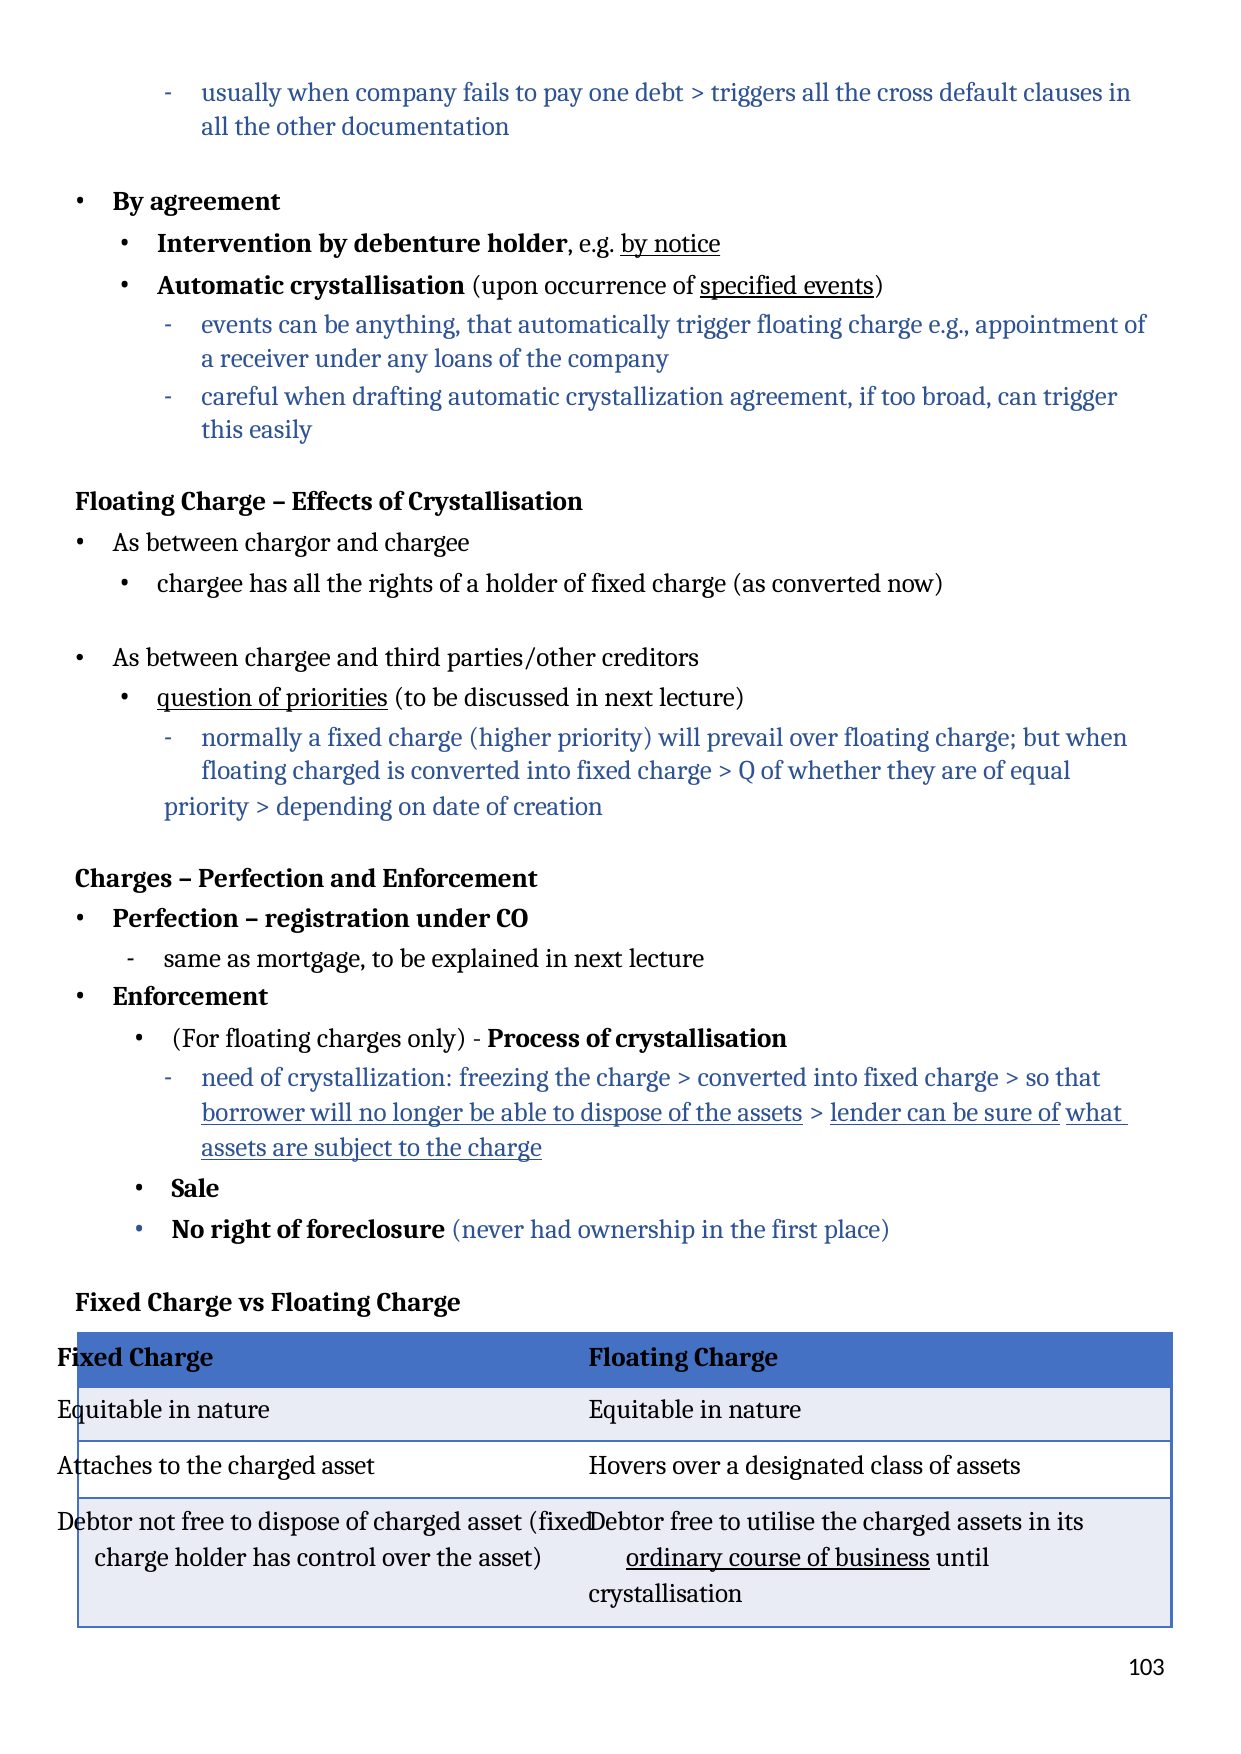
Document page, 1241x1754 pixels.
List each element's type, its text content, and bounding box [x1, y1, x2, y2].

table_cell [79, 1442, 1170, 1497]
subtitle Fixed Charge vs Floating Charge [75, 1287, 1181, 1318]
subtitle Enforcement [75, 977, 1181, 1014]
list Automatic crystallisation (upon occurrence of specified events) [119, 266, 1181, 302]
text - same as mortgage, to be explained in next lecture [126, 941, 1181, 974]
list question of priorities (to be discussed in next lecture) [119, 678, 1181, 715]
list As between chargor and chargee [75, 522, 1181, 559]
text priority > depending on date of creation [164, 791, 1181, 822]
list As between chargee and third parties/other creditors [75, 641, 1181, 673]
list (For floating charges only) - Process of crystallisation [134, 1018, 1181, 1055]
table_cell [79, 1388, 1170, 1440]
text - normally a fixed charge (higher priority) will prevail over floating charge; but when floating charged is converted into fixed charge > Q of whether they are of equal [163, 720, 1160, 786]
subtitle Floating Charge – Effects of Crystallisation [75, 486, 1181, 517]
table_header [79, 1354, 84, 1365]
list No right of foreclosure (never had ownership in the first place) [134, 1209, 1181, 1246]
subtitle Sale [134, 1168, 1181, 1205]
list Perfection – registration under CO [75, 899, 1181, 936]
list Intervention by debenture holder, e.g. by notice [119, 224, 1181, 261]
list usually when company fails to pay one debt > triggers all the cross default clauses in all the other documentation [163, 75, 1139, 142]
list chargee has all the rights of a holder of fixed charge (as converted now) [119, 563, 1181, 600]
list careful when drafting automatic crystallization agreement, if too broad, can trigger this easily [163, 379, 1154, 445]
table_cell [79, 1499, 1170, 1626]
text - need of crystallization: freezing the charge > converted into fixed charge > so that borrower will no longer be able to dispose of the assets > lender can be sure of what assets are subject to the charge [163, 1060, 1136, 1164]
list events can be anything, that automatically trigger floating charge e.g., appointment of a receiver under any loans of the company [163, 308, 1153, 374]
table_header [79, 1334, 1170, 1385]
subtitle Charges – Perfection and Enforcement [75, 863, 1181, 894]
subtitle By agreement [75, 182, 1181, 219]
